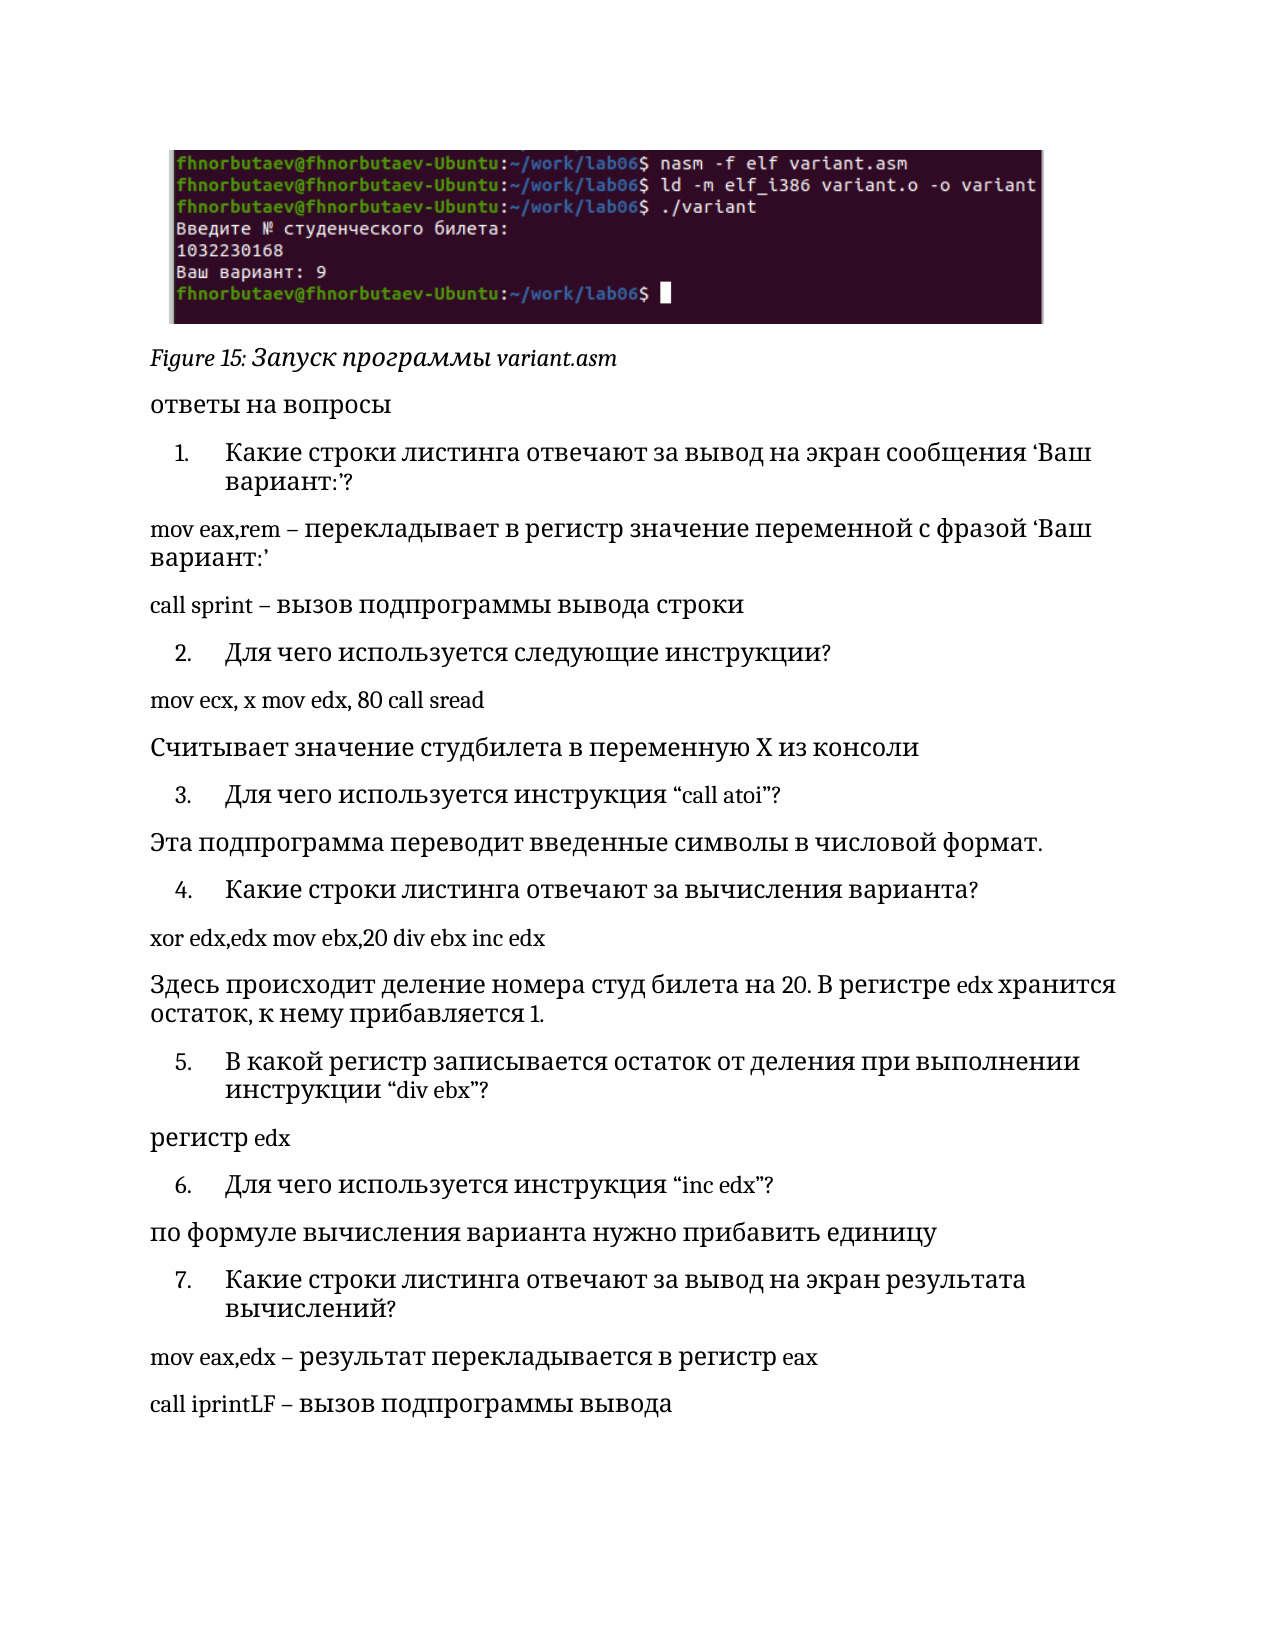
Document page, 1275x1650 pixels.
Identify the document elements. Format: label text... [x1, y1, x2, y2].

list Для чего используется инструкция “inc edx”? [175, 1171, 1125, 1200]
list В какой регистр записывается остаток от деления при выполнении инструкции “div ebx”? [175, 1048, 1125, 1105]
picture [168, 150, 1044, 324]
text Figure 15: Запуск программы variant.asm [150, 344, 1125, 373]
text mov eax,edx – результат перекладывается в регистр eax [150, 1343, 1125, 1371]
text ответы на вопросы [150, 391, 1125, 420]
list Для чего используется инструкция “call atoi”? [175, 781, 1125, 810]
list Какие строки листинга отвечают за вычисления варианта? [175, 876, 1125, 905]
list Какие строки листинга отвечают за вывод на экран сообщения ‘Ваш вариант:’? [175, 439, 1125, 496]
text call sprint – вызов подпрограммы вывода строки [150, 591, 1125, 620]
text регистр edx [150, 1124, 1125, 1153]
list Для чего используется следующие инструкции? [175, 639, 1125, 668]
list Какие строки листинга отвечают за вывод на экран результата вычислений? [175, 1266, 1125, 1324]
text Здесь происходит деление номера студ билета на 20. В регистре edx хранится остаток, к нему прибавляется 1. [150, 971, 1125, 1029]
text Считывает значение студбилета в переменную Х из консоли [150, 734, 1125, 763]
text call iprintLF – вызов подпрограммы вывода [150, 1390, 1125, 1419]
text Эта подпрограмма переводит введенные символы в числовой формат. [150, 829, 1125, 858]
text по формуле вычисления варианта нужно прибавить единицу [150, 1219, 1125, 1248]
text mov ecx, x mov edx, 80 call sread [150, 686, 1125, 715]
text mov eax,rem – перекладывает в регистр значение переменной с фразой ‘Ваш вариант:’ [150, 515, 1125, 573]
text xor edx,edx mov ebx,20 div ebx inc edx [150, 924, 1125, 953]
